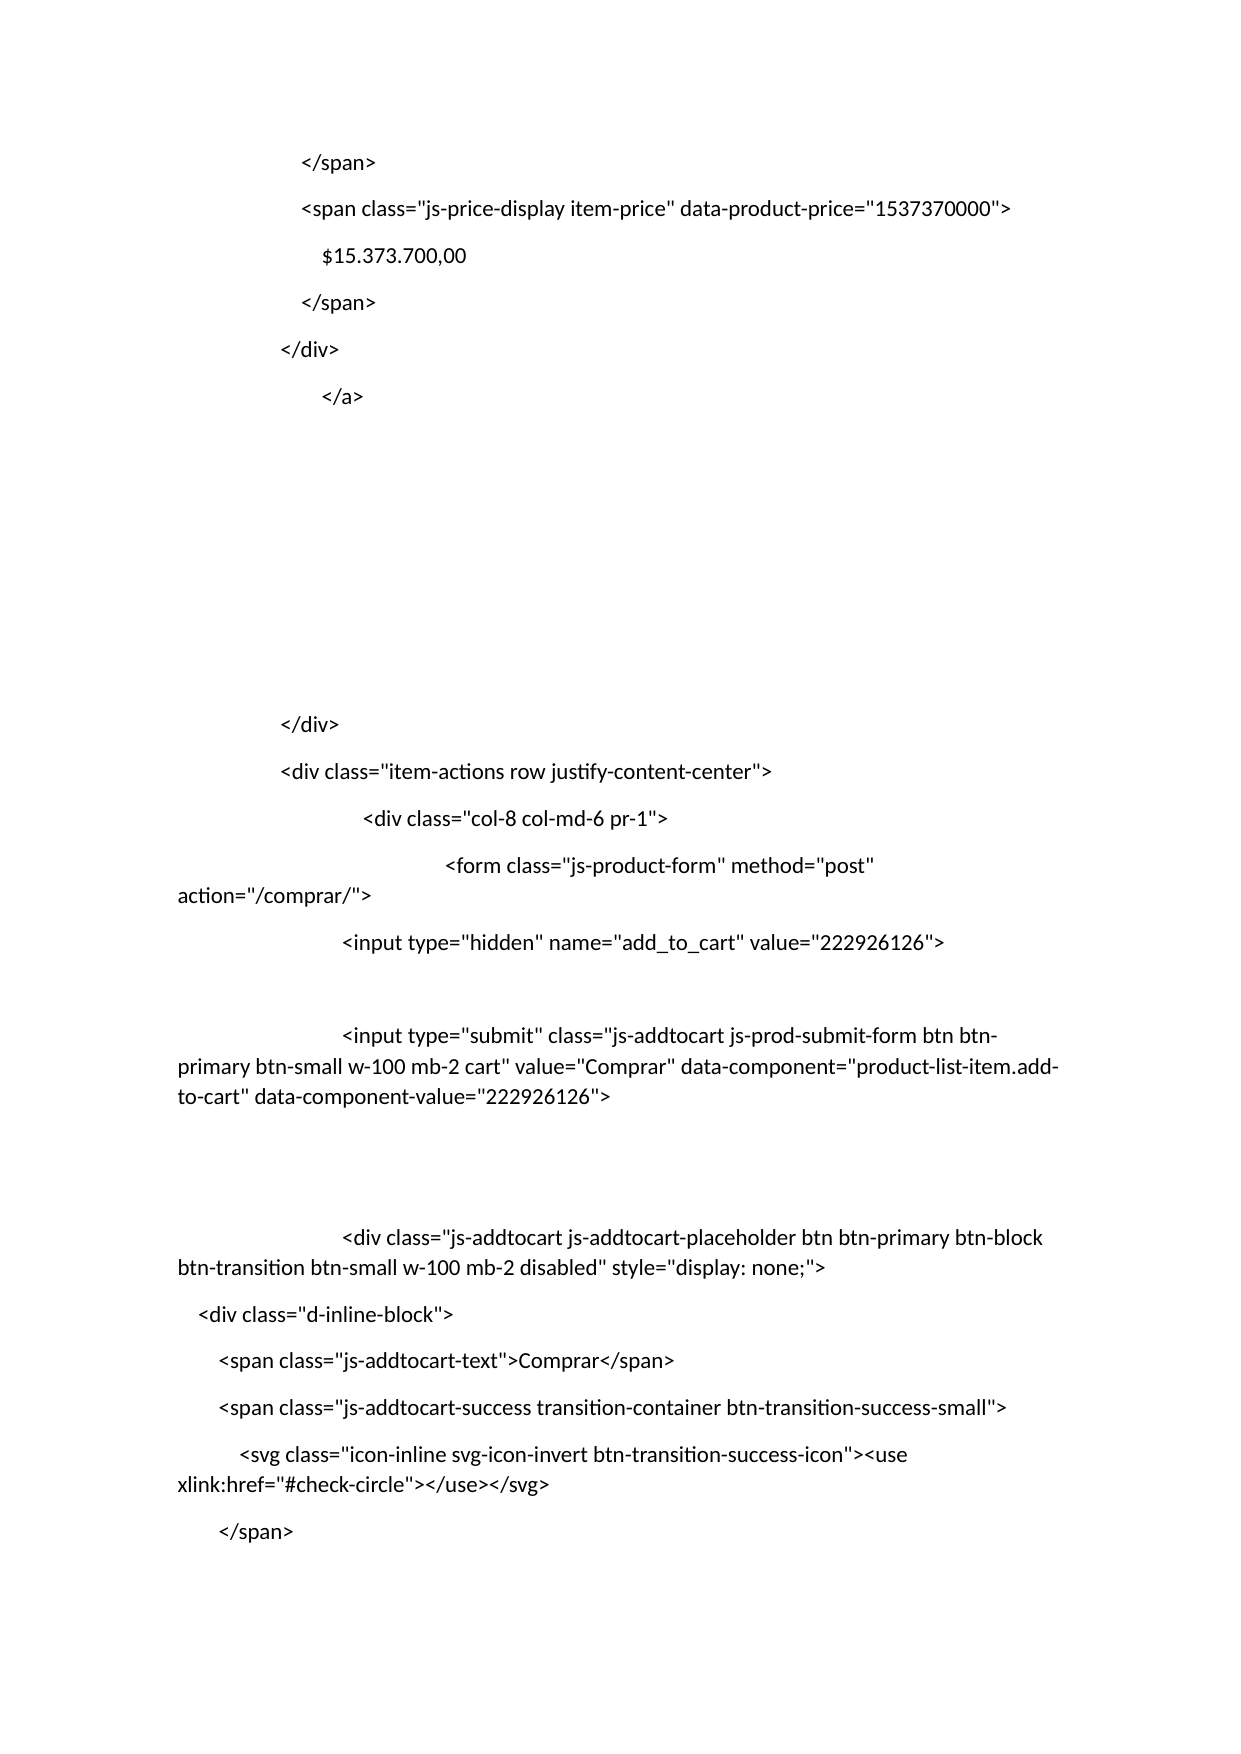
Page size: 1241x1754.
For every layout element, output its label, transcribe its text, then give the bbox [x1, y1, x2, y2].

text <div class="item-actions row justify-content-center"> [177, 757, 1063, 785]
text <div class="d-inline-block"> [177, 1300, 1063, 1328]
text <svg class="icon-inline svg-icon-invert btn-transition-success-icon"><use xlink:href="#check-circle"></use></svg> [177, 1440, 1063, 1498]
text <form class="js-product-form" method="post" action="/comprar/"> [177, 851, 1063, 909]
text </span> [177, 148, 1063, 176]
text <input type="submit" class="js-addtocart js-prod-submit-form btn btn-primary btn-small w-100 mb-2 cart" value="Comprar" data-component="product-list-item.add-to-cart" data-component-value="222926126"> [177, 1022, 1063, 1110]
text </span> [177, 1517, 1063, 1545]
text $15.373.700,00 [177, 241, 1063, 269]
text <span class="js-addtocart-success transition-container btn-transition-success-small"> [177, 1393, 1063, 1421]
text </span> [177, 288, 1063, 316]
text </div> [177, 710, 1063, 738]
text <span class="js-price-display item-price" data-product-price="1537370000"> [177, 194, 1063, 222]
text </a> [177, 382, 1063, 410]
text <div class="js-addtocart js-addtocart-placeholder btn btn-primary btn-block btn-transition btn-small w-100 mb-2 disabled" style="display: none;"> [177, 1223, 1063, 1281]
text </div> [177, 335, 1063, 363]
text <div class="col-8 col-md-6 pr-1"> [177, 804, 1063, 832]
text <span class="js-addtocart-text">Comprar</span> [177, 1347, 1063, 1374]
text <input type="hidden" name="add_to_cart" value="222926126"> [177, 928, 1063, 956]
